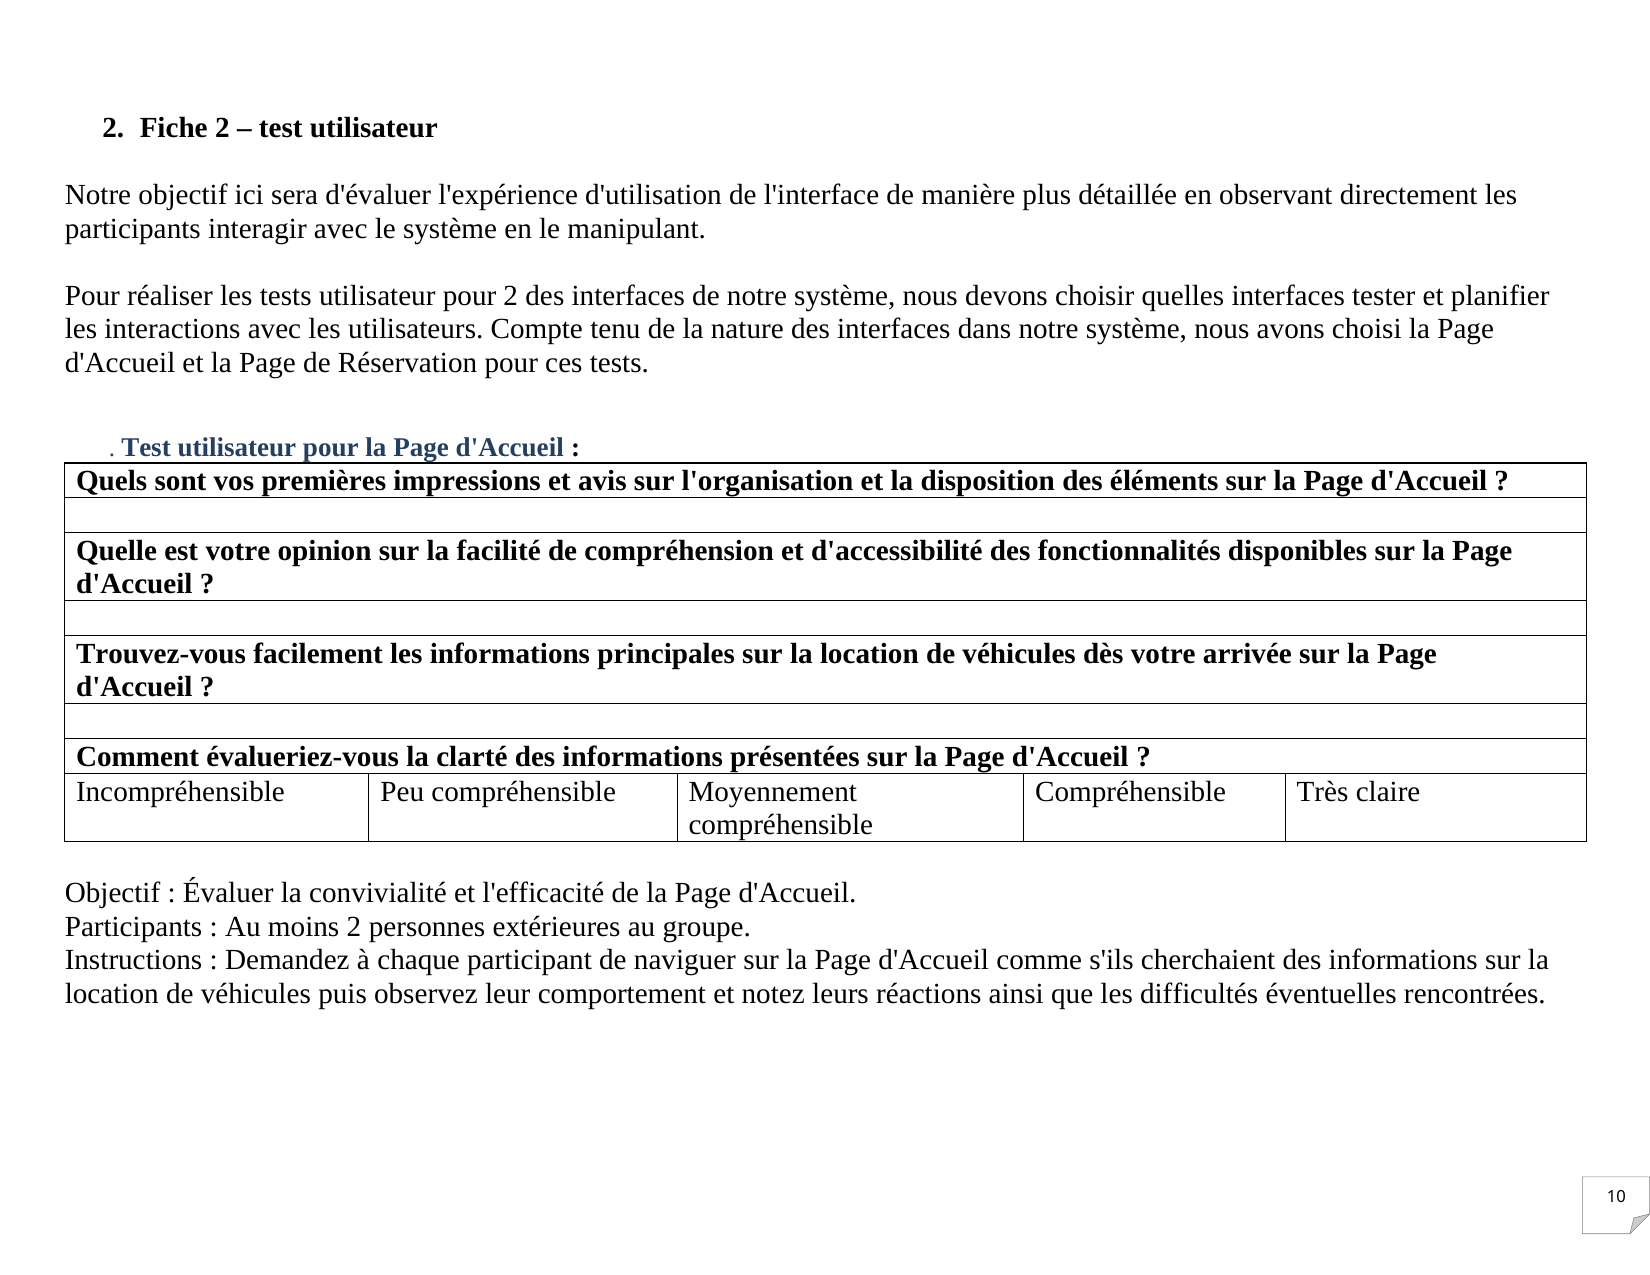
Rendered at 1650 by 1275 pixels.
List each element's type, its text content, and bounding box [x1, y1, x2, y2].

table_cell [65, 498, 1586, 532]
table_cell Trouvez-vous facilement les informations principales sur la location de véhicules dès votre arrivée sur la Page d'Accueil ? [65, 636, 1586, 703]
table_cell Très claire [1286, 774, 1586, 841]
subtitle Fiche 2 – test utilisateur [102, 110, 1587, 144]
table_cell Moyennement compréhensible [678, 774, 1023, 841]
table_cell Comment évalueriez-vous la clarté des informations présentées sur la Page d'Accueil ? [65, 739, 1586, 773]
table_cell Compréhensible [1024, 774, 1285, 841]
table_header Quels sont vos premières impressions et avis sur l'organisation et la disposition des éléments sur la Page d'Accueil ? [65, 464, 1586, 497]
text Pour réaliser les tests utilisateur pour 2 des interfaces de notre système, nous devons choisir quelles interfaces tester et planifier les interactions avec les utilisateurs. Compte tenu de la nature des interfaces dans notre système, nous avons choisi la Page d'Accueil et la Page de Réservation pour ces tests. [64, 278, 1587, 379]
text Objectif : Évaluer la convivialité et l'efficacité de la Page d'Accueil. Participants : Au moins 2 personnes extérieures au groupe. Instructions : Demandez à chaque participant de naviguer sur la Page d'Accueil comme s'ils cherchaient des informations sur la location de véhicules puis observez leur comportement et notez leurs réactions ainsi que les difficultés éventuelles rencontrées. [64, 875, 1587, 1009]
table_cell [65, 601, 1586, 635]
table_cell Incompréhensible [65, 774, 368, 841]
list . Test utilisateur pour la Page d'Accueil : [79, 431, 1587, 462]
table_cell Quelle est votre opinion sur la facilité de compréhension et d'accessibilité des fonctionnalités disponibles sur la Page d'Accueil ? [65, 533, 1586, 600]
table_cell [65, 704, 1586, 738]
table_cell Peu compréhensible [369, 774, 677, 841]
text Notre objectif ici sera d'évaluer l'expérience d'utilisation de l'interface de manière plus détaillée en observant directement les participants interagir avec le système en le manipulant. [64, 177, 1587, 244]
